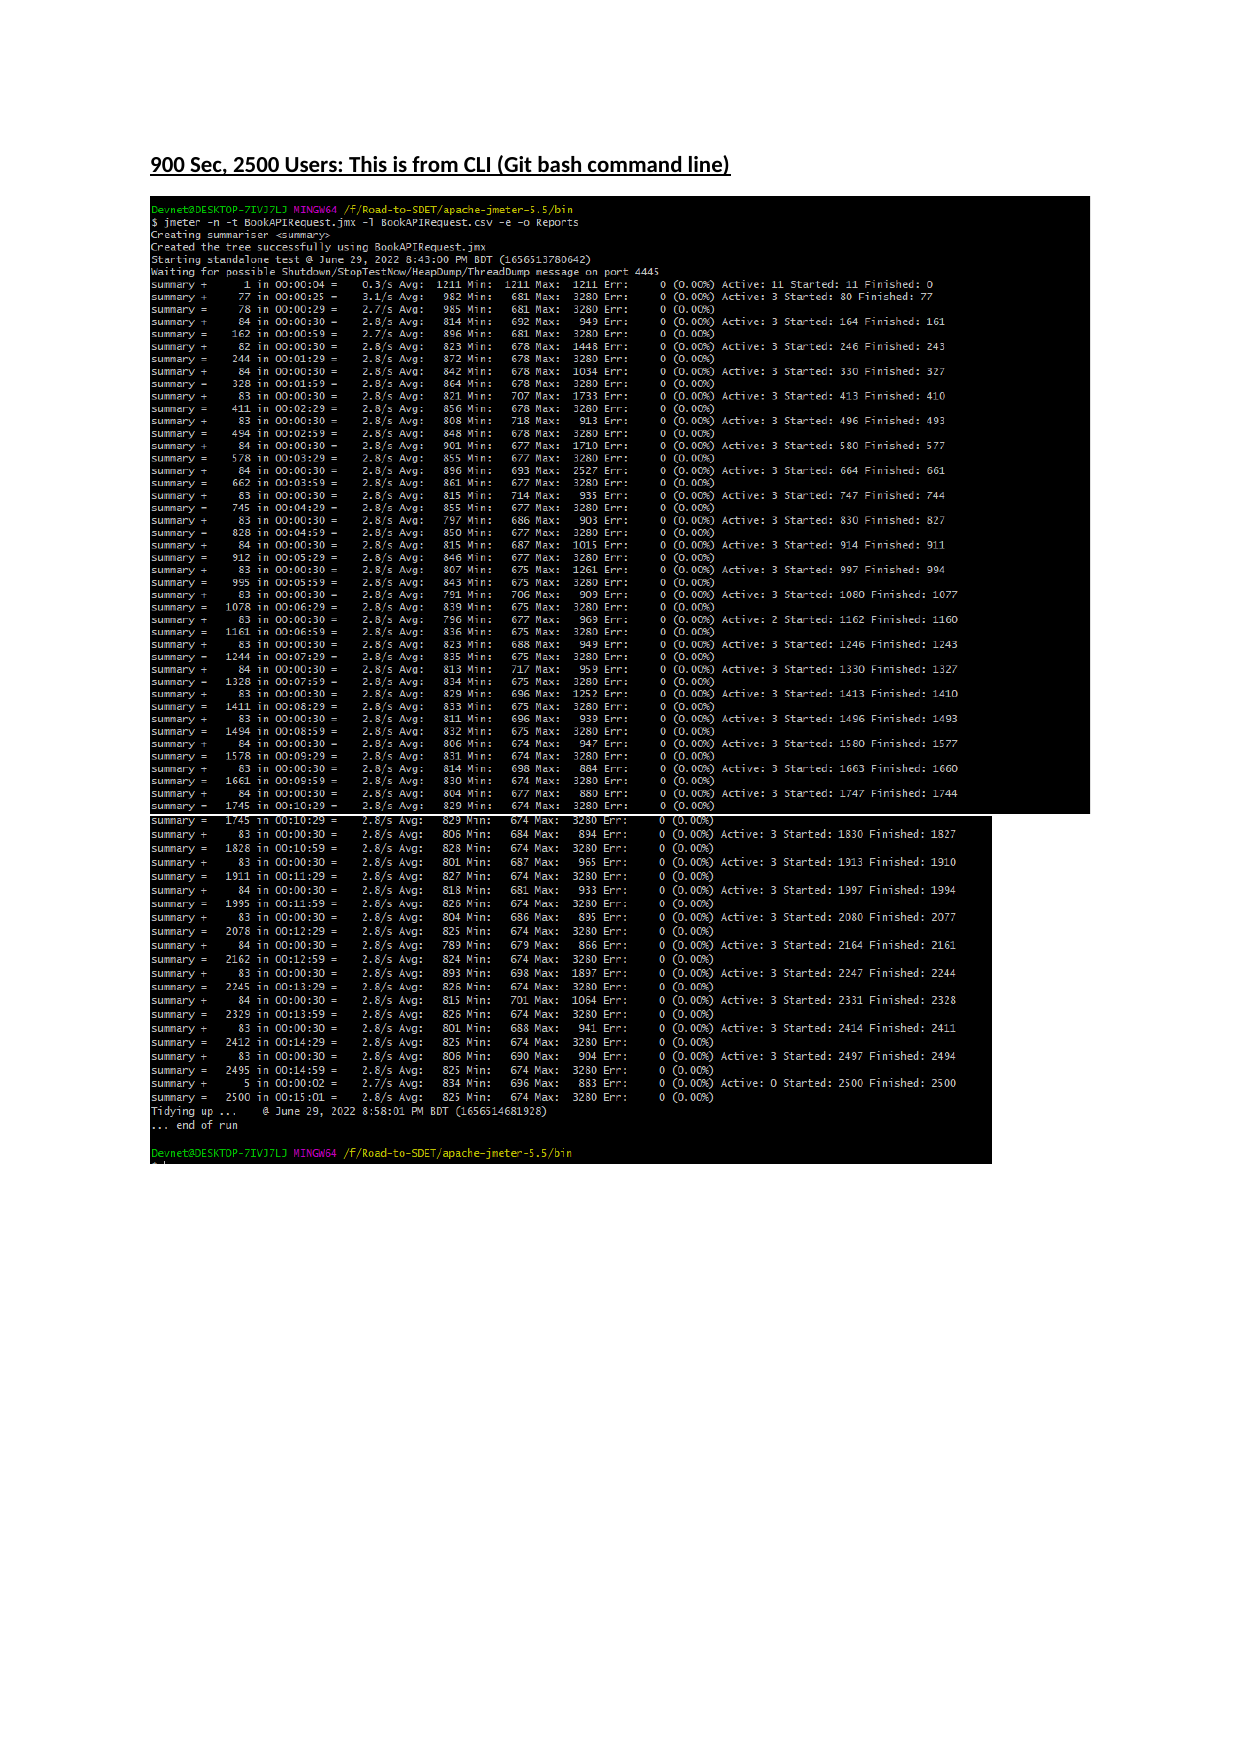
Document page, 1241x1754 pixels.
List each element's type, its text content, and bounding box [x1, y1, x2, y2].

picture [150, 196, 1091, 814]
text 900 Sec, 2500 Users: This is from CLI (Git bash command line) [150, 150, 1090, 178]
picture [150, 816, 992, 1164]
